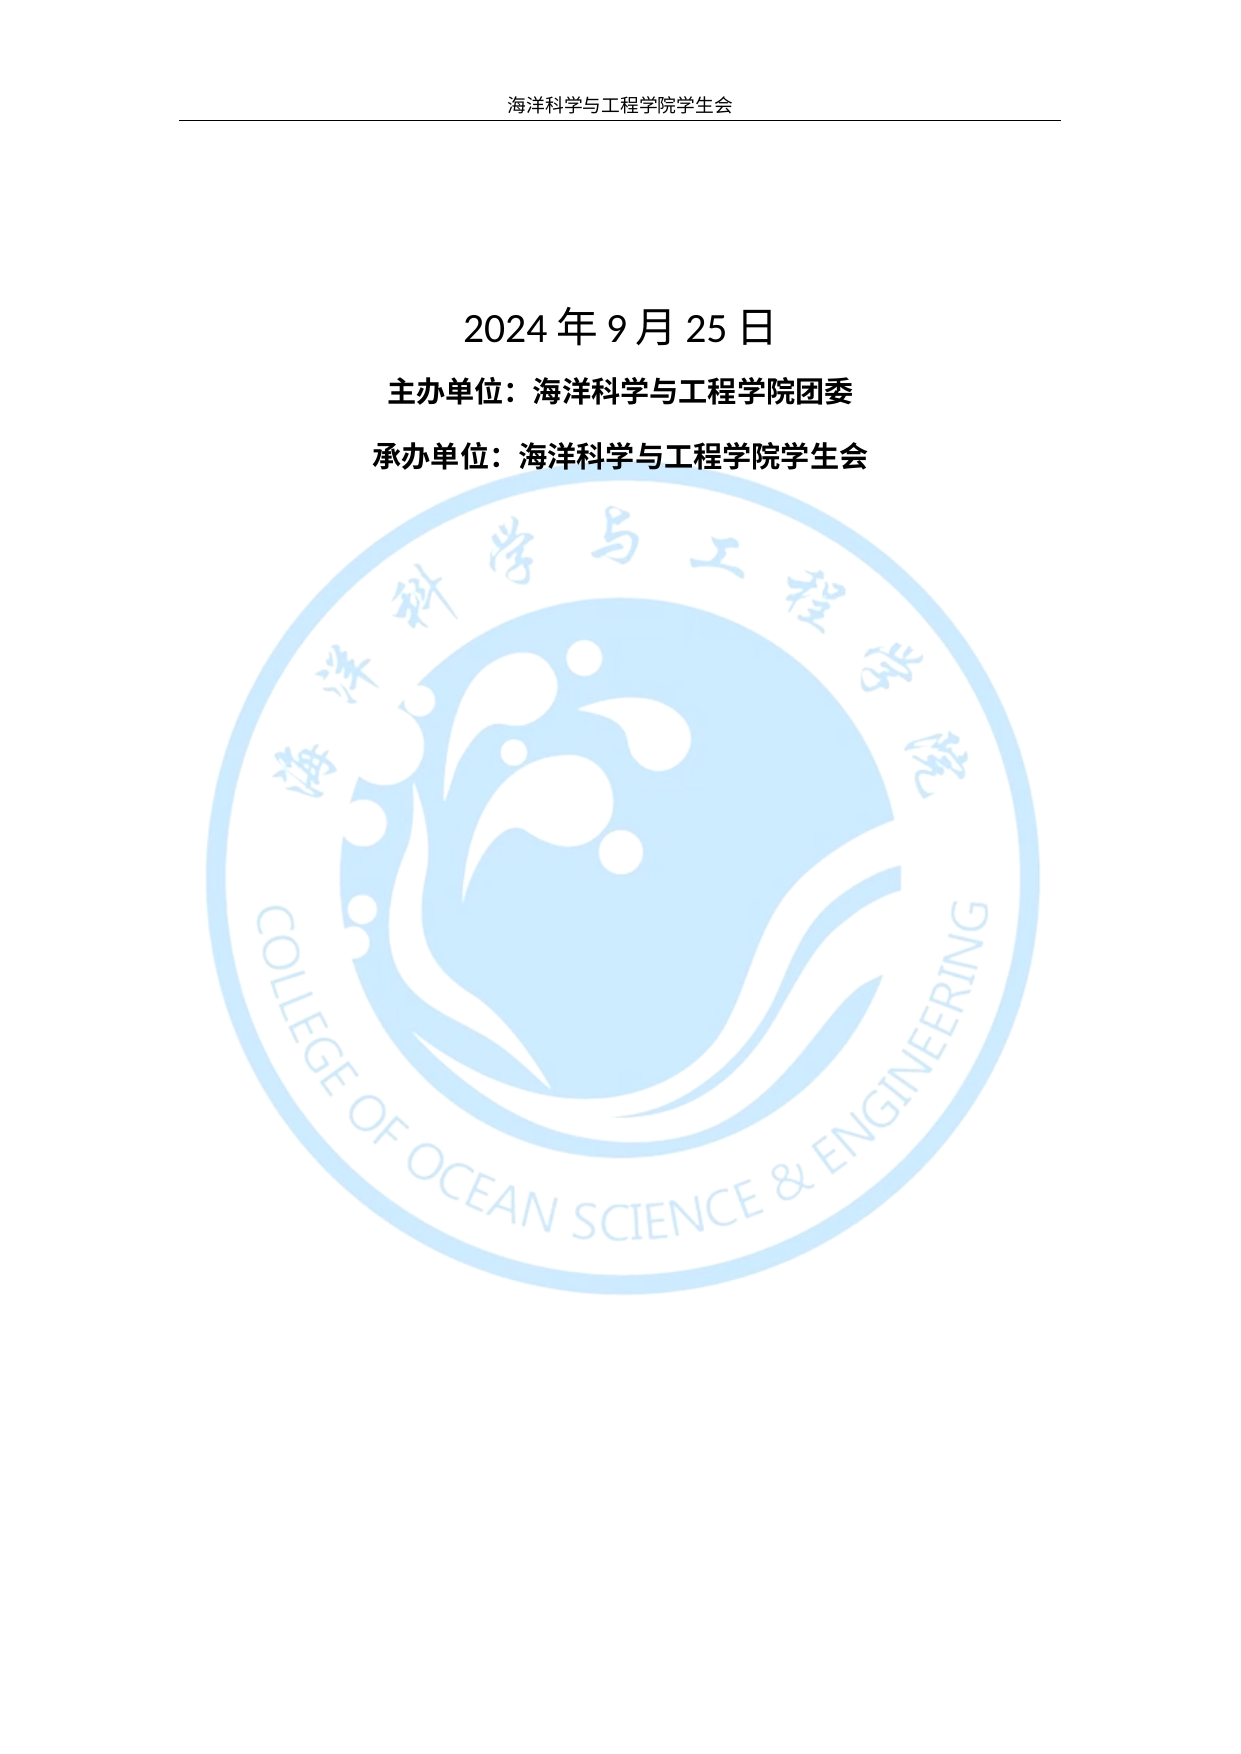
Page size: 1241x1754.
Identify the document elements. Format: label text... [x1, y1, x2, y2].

text 2024年9月25日 [187, 292, 1053, 357]
text 承办单位：海洋科学与工程学院学生会 [187, 422, 1053, 487]
text 主办单位：海洋科学与工程学院团委 [187, 357, 1053, 422]
